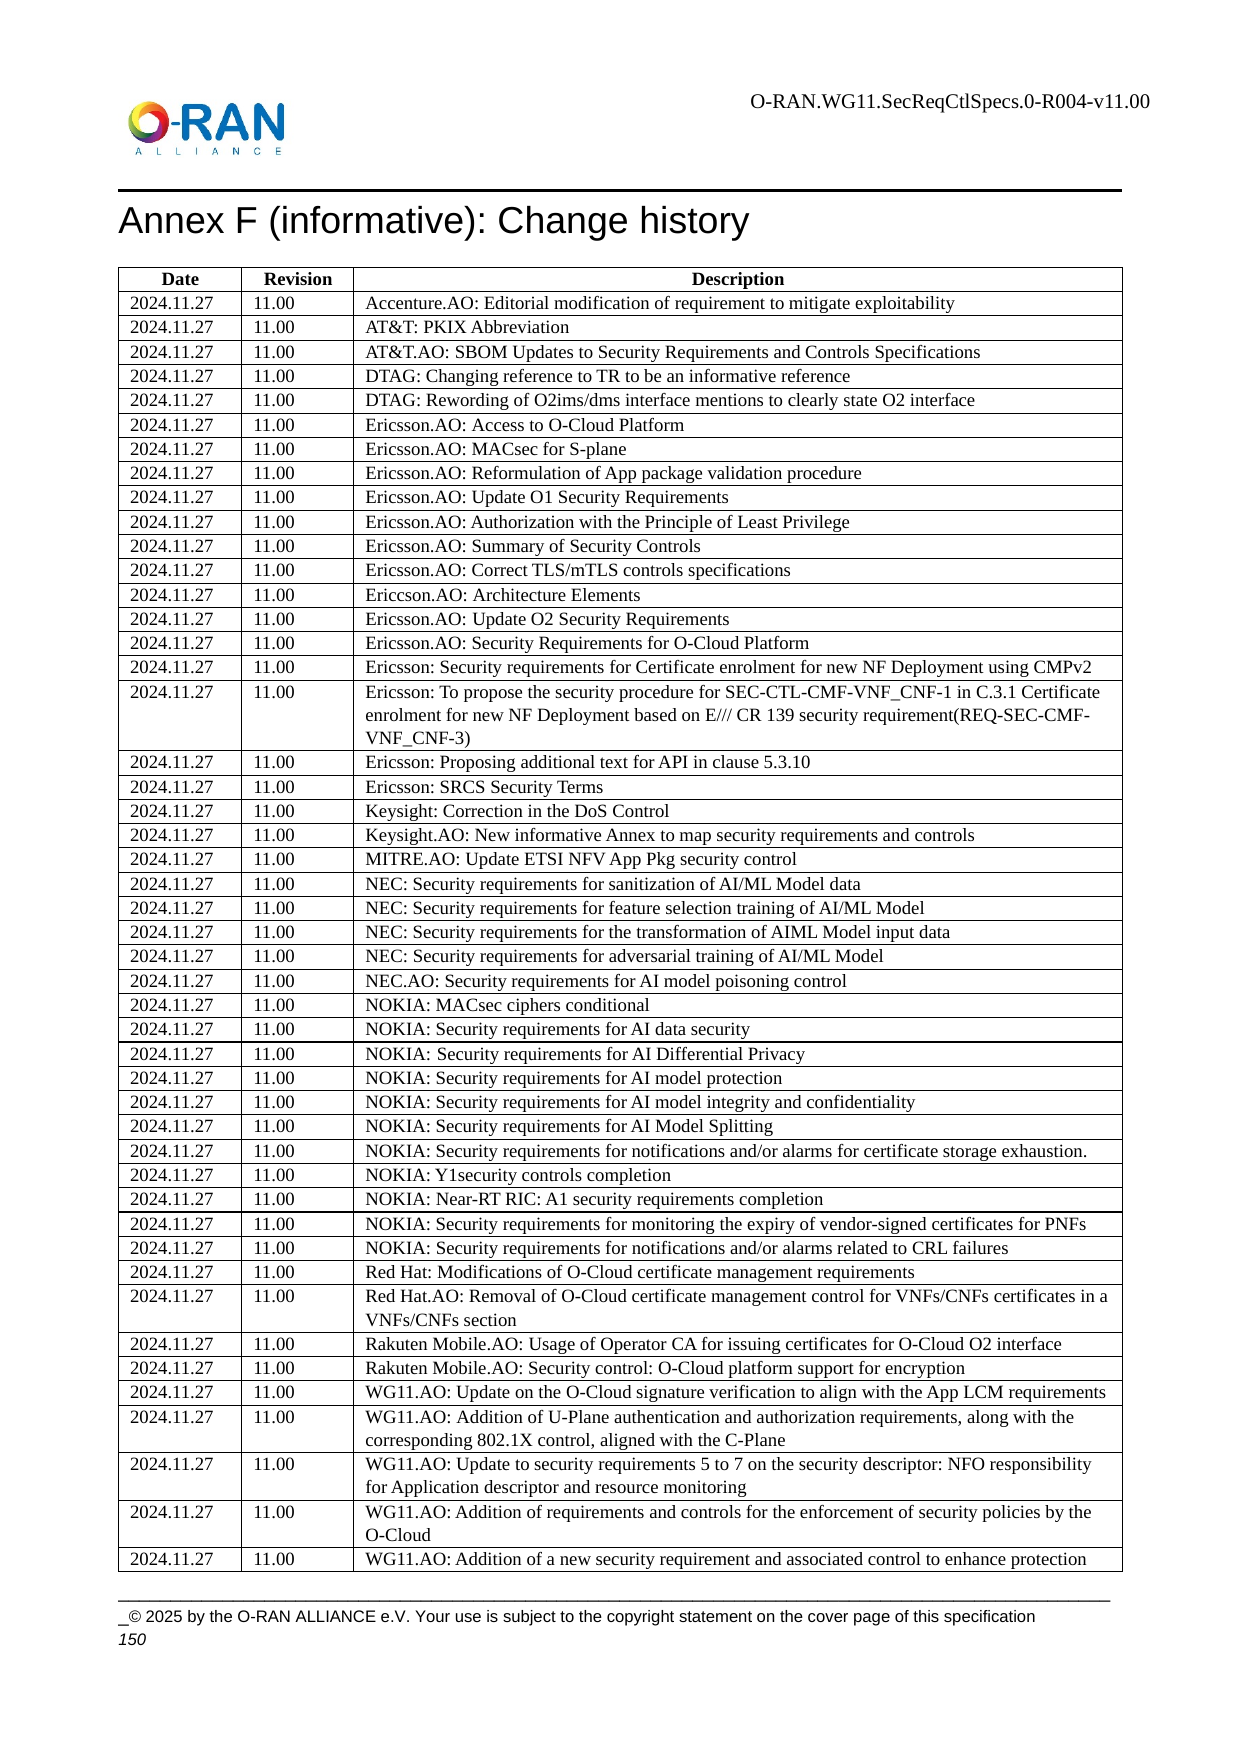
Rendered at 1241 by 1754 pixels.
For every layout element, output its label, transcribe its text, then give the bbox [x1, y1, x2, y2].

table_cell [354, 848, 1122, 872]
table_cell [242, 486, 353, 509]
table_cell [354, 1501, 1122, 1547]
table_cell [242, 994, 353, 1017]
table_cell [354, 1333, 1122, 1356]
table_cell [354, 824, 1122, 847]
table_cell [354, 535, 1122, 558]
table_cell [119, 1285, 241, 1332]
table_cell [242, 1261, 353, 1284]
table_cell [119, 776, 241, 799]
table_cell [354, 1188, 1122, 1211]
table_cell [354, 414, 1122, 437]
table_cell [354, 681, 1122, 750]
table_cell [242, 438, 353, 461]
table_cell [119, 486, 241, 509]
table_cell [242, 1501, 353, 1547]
picture [118, 88, 298, 166]
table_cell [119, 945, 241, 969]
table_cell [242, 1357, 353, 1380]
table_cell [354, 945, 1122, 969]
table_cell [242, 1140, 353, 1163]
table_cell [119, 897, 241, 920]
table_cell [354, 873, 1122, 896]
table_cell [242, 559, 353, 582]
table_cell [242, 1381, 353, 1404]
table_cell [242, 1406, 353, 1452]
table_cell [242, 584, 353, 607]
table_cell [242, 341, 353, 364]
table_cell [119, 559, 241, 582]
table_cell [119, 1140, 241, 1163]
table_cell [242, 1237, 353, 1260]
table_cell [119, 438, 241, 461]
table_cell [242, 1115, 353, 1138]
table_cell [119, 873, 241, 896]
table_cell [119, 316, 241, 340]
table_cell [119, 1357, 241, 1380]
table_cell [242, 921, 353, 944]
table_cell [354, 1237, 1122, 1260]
subtitle Annex F (informative): Change history [118, 192, 1122, 242]
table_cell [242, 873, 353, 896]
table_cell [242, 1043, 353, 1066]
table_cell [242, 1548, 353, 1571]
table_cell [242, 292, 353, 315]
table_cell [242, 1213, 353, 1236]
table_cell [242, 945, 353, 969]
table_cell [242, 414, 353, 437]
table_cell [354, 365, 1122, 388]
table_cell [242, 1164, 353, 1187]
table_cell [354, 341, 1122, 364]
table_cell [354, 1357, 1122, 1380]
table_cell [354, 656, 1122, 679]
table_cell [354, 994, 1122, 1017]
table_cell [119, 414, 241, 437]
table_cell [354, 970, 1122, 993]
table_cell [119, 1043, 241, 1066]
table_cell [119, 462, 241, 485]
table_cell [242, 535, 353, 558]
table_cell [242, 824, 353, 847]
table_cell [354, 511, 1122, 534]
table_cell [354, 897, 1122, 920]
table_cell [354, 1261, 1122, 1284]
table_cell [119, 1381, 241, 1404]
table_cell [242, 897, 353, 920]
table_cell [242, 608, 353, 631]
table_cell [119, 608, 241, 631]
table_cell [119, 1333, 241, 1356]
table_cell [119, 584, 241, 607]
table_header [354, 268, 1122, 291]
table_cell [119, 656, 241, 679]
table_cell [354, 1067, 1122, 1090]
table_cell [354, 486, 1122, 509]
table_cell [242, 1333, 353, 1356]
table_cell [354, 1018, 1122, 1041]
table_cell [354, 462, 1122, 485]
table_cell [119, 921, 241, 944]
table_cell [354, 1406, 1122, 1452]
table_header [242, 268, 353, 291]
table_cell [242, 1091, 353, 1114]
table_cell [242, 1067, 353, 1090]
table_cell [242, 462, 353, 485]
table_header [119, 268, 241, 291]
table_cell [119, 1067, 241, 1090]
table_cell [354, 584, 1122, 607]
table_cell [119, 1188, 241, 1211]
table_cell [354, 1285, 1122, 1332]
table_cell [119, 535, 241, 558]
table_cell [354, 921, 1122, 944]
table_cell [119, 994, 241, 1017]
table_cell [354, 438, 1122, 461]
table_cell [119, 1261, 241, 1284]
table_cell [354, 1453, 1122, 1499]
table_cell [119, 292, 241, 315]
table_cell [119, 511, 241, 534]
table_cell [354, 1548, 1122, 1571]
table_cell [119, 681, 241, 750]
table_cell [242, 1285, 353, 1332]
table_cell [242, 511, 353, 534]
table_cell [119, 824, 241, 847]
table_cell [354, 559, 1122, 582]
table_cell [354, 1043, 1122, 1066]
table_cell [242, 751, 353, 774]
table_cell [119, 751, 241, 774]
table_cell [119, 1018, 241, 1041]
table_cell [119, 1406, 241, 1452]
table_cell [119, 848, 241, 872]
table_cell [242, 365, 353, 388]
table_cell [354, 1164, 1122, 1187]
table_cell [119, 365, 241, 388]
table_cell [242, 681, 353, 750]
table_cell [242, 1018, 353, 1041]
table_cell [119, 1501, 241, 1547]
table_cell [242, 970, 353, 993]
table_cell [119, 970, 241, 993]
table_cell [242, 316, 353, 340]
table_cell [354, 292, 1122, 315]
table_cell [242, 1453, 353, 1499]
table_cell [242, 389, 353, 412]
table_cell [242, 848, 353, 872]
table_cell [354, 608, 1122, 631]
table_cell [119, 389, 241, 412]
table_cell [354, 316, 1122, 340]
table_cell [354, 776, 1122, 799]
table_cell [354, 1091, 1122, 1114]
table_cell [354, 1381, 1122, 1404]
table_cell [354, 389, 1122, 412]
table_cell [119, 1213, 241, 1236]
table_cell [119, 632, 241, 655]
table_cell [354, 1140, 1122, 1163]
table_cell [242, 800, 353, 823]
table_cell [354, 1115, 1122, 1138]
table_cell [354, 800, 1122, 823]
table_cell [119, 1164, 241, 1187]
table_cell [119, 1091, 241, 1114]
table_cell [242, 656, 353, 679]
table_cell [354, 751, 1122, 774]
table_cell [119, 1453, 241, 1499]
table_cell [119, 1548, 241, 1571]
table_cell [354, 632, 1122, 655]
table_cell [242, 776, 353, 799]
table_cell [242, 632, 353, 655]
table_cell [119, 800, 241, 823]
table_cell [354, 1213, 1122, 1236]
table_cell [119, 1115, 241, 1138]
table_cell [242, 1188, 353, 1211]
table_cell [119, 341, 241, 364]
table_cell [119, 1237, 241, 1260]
